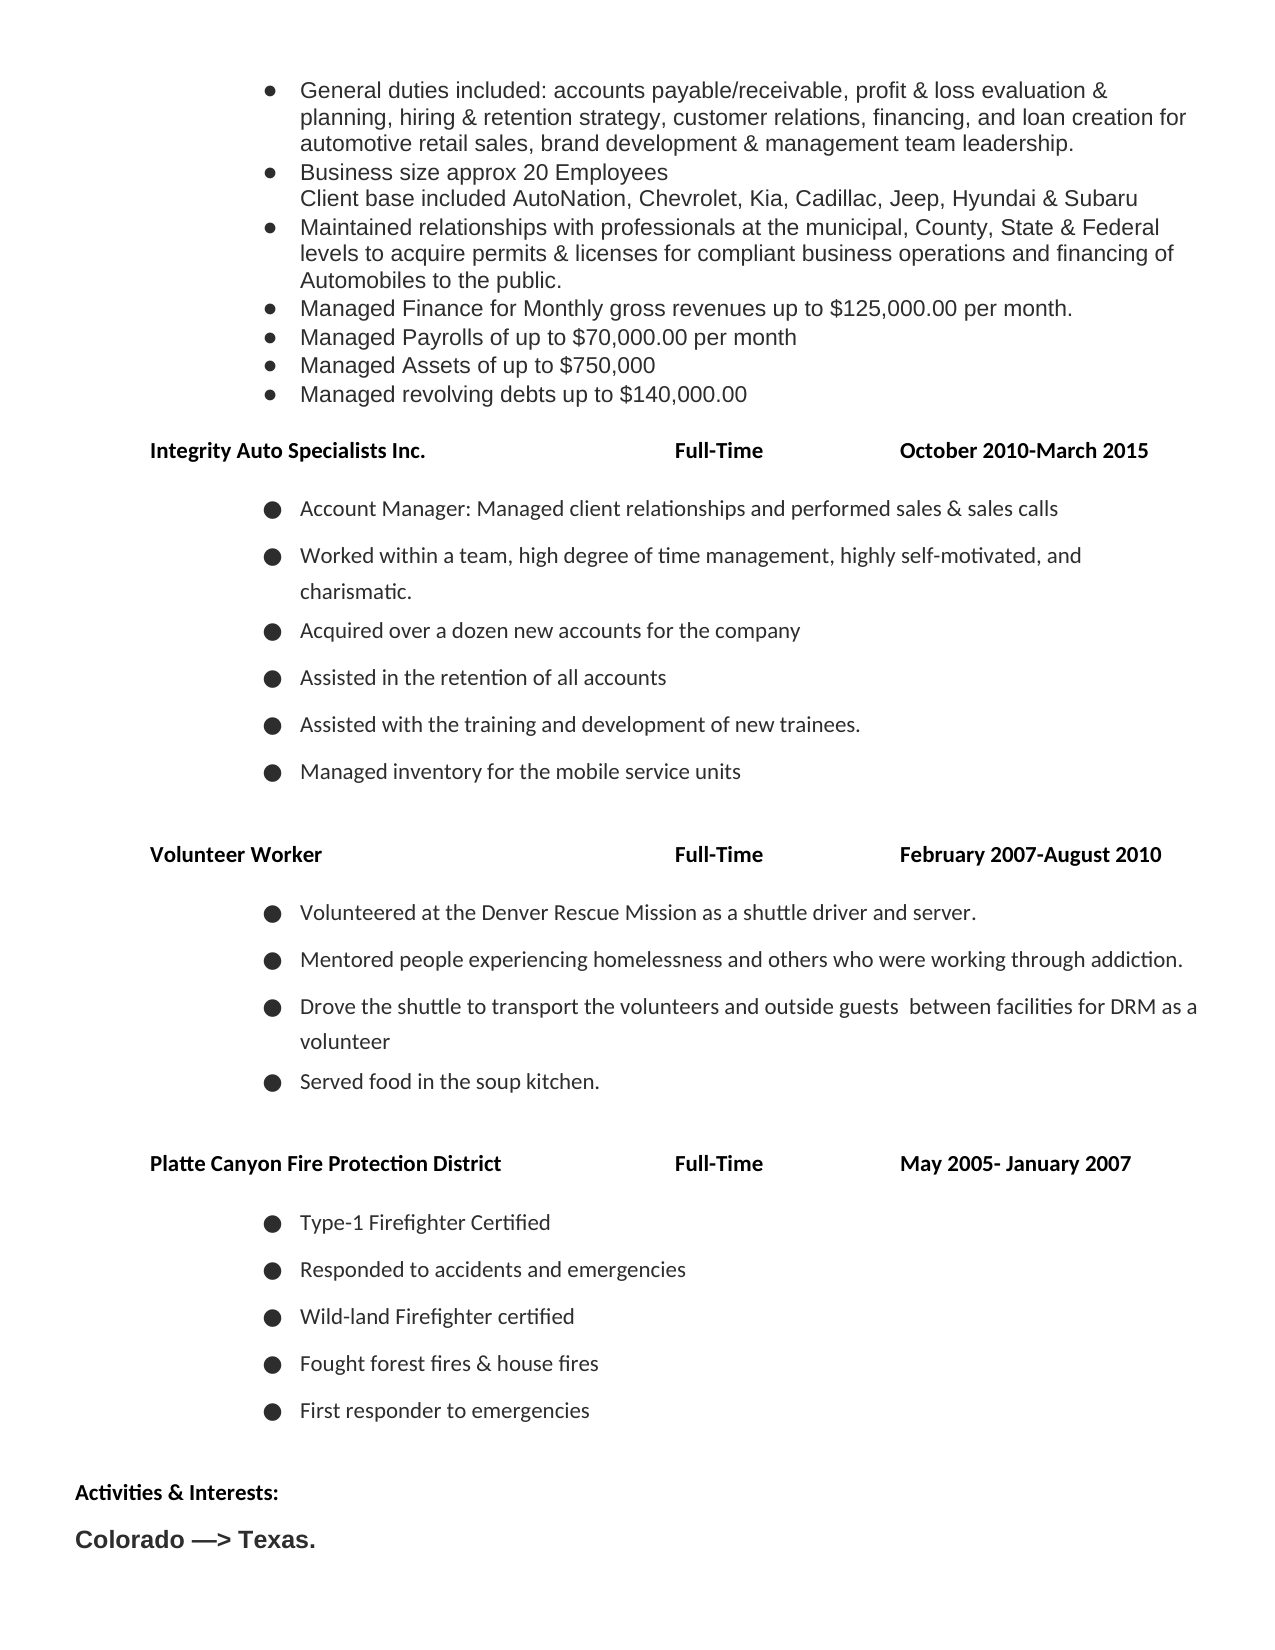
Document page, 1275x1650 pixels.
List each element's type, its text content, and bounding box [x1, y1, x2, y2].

text Platte Canyon Fire Protection District Full-Time May 2005- January 2007 [150, 1149, 1200, 1177]
list Fought forest fires & house fires [262, 1337, 1200, 1384]
text Activities & Interests: [75, 1478, 1200, 1506]
list Drove the shuttle to transport the volunteers and outside guests between facilities for DRM as a volunteer [262, 981, 1200, 1056]
list Managed Assets of up to $750,000 [262, 351, 1200, 379]
text Integrity Auto Specialists Inc. Full-Time October 2010-March 2015 [150, 436, 1200, 464]
list Assisted with the training and development of new trainees. [262, 699, 1200, 746]
list Managed Payrolls of up to $70,000.00 per month [262, 322, 1200, 351]
list Wild-land Firefighter certified [262, 1290, 1200, 1337]
list Managed revolving debts up to $140,000.00 [262, 379, 1200, 408]
list Responded to accidents and emergencies [262, 1243, 1200, 1290]
list General duties included: accounts payable/receivable, profit & loss evaluation & planning, hiring & retention strategy, customer relations, financing, and loan creation for automotive retail sales, brand development & management team leadership. [262, 75, 1200, 156]
list Managed Finance for Monthly gross revenues up to $125,000.00 per month. [262, 293, 1200, 322]
list Maintained relationships with professionals at the municipal, County, State & Federal levels to acquire permits & licenses for compliant business operations and financing of Automobiles to the public. [262, 212, 1200, 293]
list Business size approx 20 Employees [262, 156, 1200, 185]
list Account Manager: Managed client relationships and performed sales & sales calls [262, 483, 1200, 530]
list Mentored people experiencing homelessness and others who were working through addiction. [262, 933, 1200, 981]
list Volunteered at the Denver Rescue Mission as a shuttle driver and server. [262, 887, 1200, 933]
list Managed inventory for the mobile service units [262, 746, 1200, 793]
list Acquired over a dozen new accounts for the company [262, 605, 1200, 652]
list Worked within a team, high degree of time management, highly self-motivated, and charismatic. [262, 530, 1200, 605]
text Colorado —> Texas. [75, 1525, 1200, 1554]
list First responder to emergencies [262, 1384, 1200, 1431]
list Type-1 Firefighter Certified [262, 1196, 1200, 1243]
text Volunteer Worker Full-Time February 2007-August 2010 [150, 840, 1200, 868]
text Client base included AutoNation, Chevrolet, Kia, Cadillac, Jeep, Hyundai & Subaru [225, 185, 1200, 212]
list Served food in the soup kitchen. [262, 1056, 1200, 1102]
list Assisted in the retention of all accounts [262, 652, 1200, 699]
